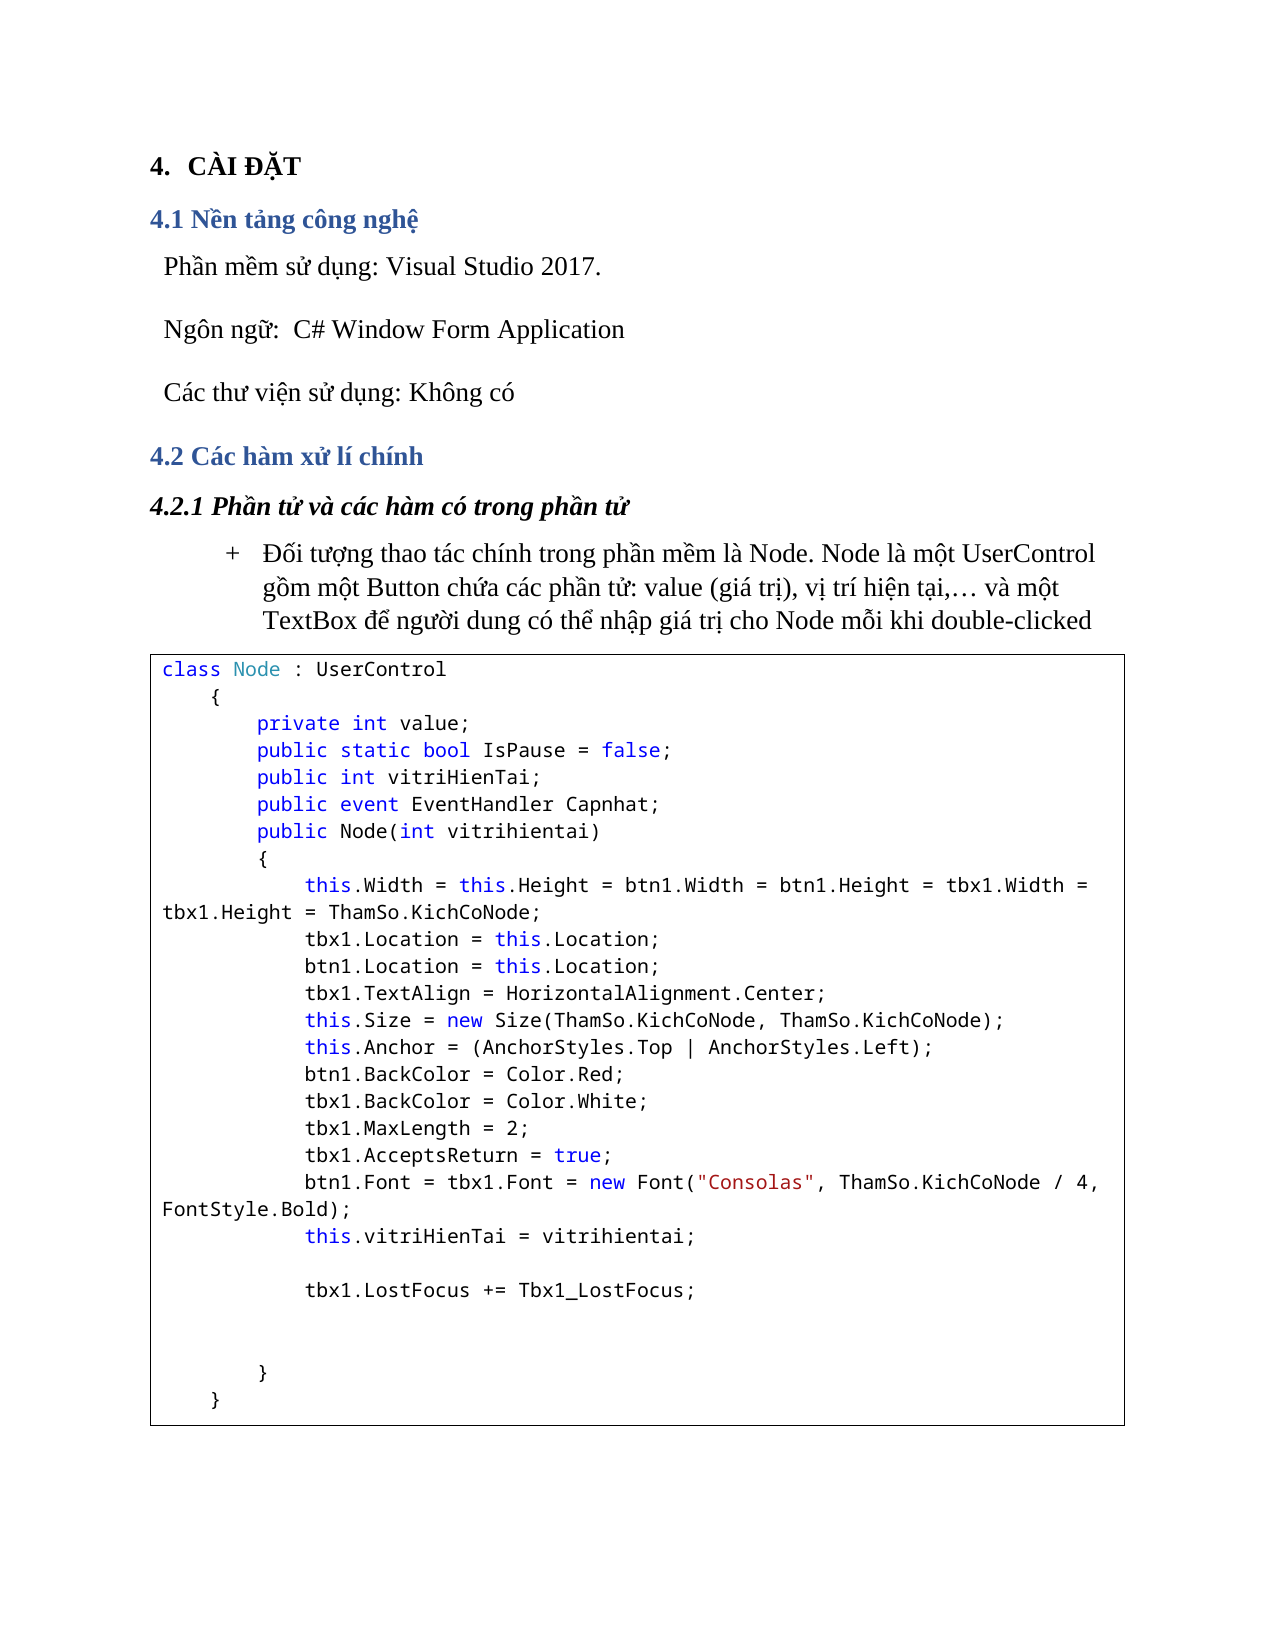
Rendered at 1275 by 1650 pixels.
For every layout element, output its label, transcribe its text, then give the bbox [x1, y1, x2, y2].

text Phần mềm sử dụng: Visual Studio 2017. [150, 249, 1125, 281]
subtitle 4.2 Các hàm xử lí chính [150, 439, 1125, 471]
text Các thư viện sử dụng: Không có [150, 376, 1125, 407]
subtitle CÀI ĐẶT [150, 150, 1125, 181]
subtitle 4.2.1 Phần tử và các hàm có trong phần tử [150, 490, 1125, 522]
subtitle 4.1 Nền tảng công nghệ [150, 203, 1125, 234]
list Đối tượng thao tác chính trong phần mềm là Node. Node là một UserControl gồm một Button chứa các phần tử: value (giá trị), vị trí hiện tại,… và một TextBox để người dung có thể nhập giá trị cho Node mỗi khi double-clicked [225, 537, 1125, 635]
table_header class Node : UserControl { private int value; public static bool IsPause = false; public int vitriHienTai; public event EventHandler Capnhat; public Node(int vitrihientai) { this.Width = this.Height = btn1.Width = btn1.Height = tbx1.Width = tbx1.Height = ThamSo.KichCoNode; tbx1.Location = this.Location; btn1.Location = this.Location; tbx1.TextAlign = HorizontalAlignment.Center; this.Size = new Size(ThamSo.KichCoNode, ThamSo.KichCoNode); this.Anchor = (AnchorStyles.Top | AnchorStyles.Left); btn1.BackColor = Color.Red; tbx1.BackColor = Color.White; tbx1.MaxLength = 2; tbx1.AcceptsReturn = true; btn1.Font = tbx1.Font = new Font("Consolas", ThamSo.KichCoNode / 4, FontStyle.Bold); this.vitriHienTai = vitrihientai; tbx1.LostFocus += Tbx1_LostFocus; } } [151, 655, 1124, 1425]
text Ngôn ngữ: C# Window Form Application [150, 313, 1125, 344]
